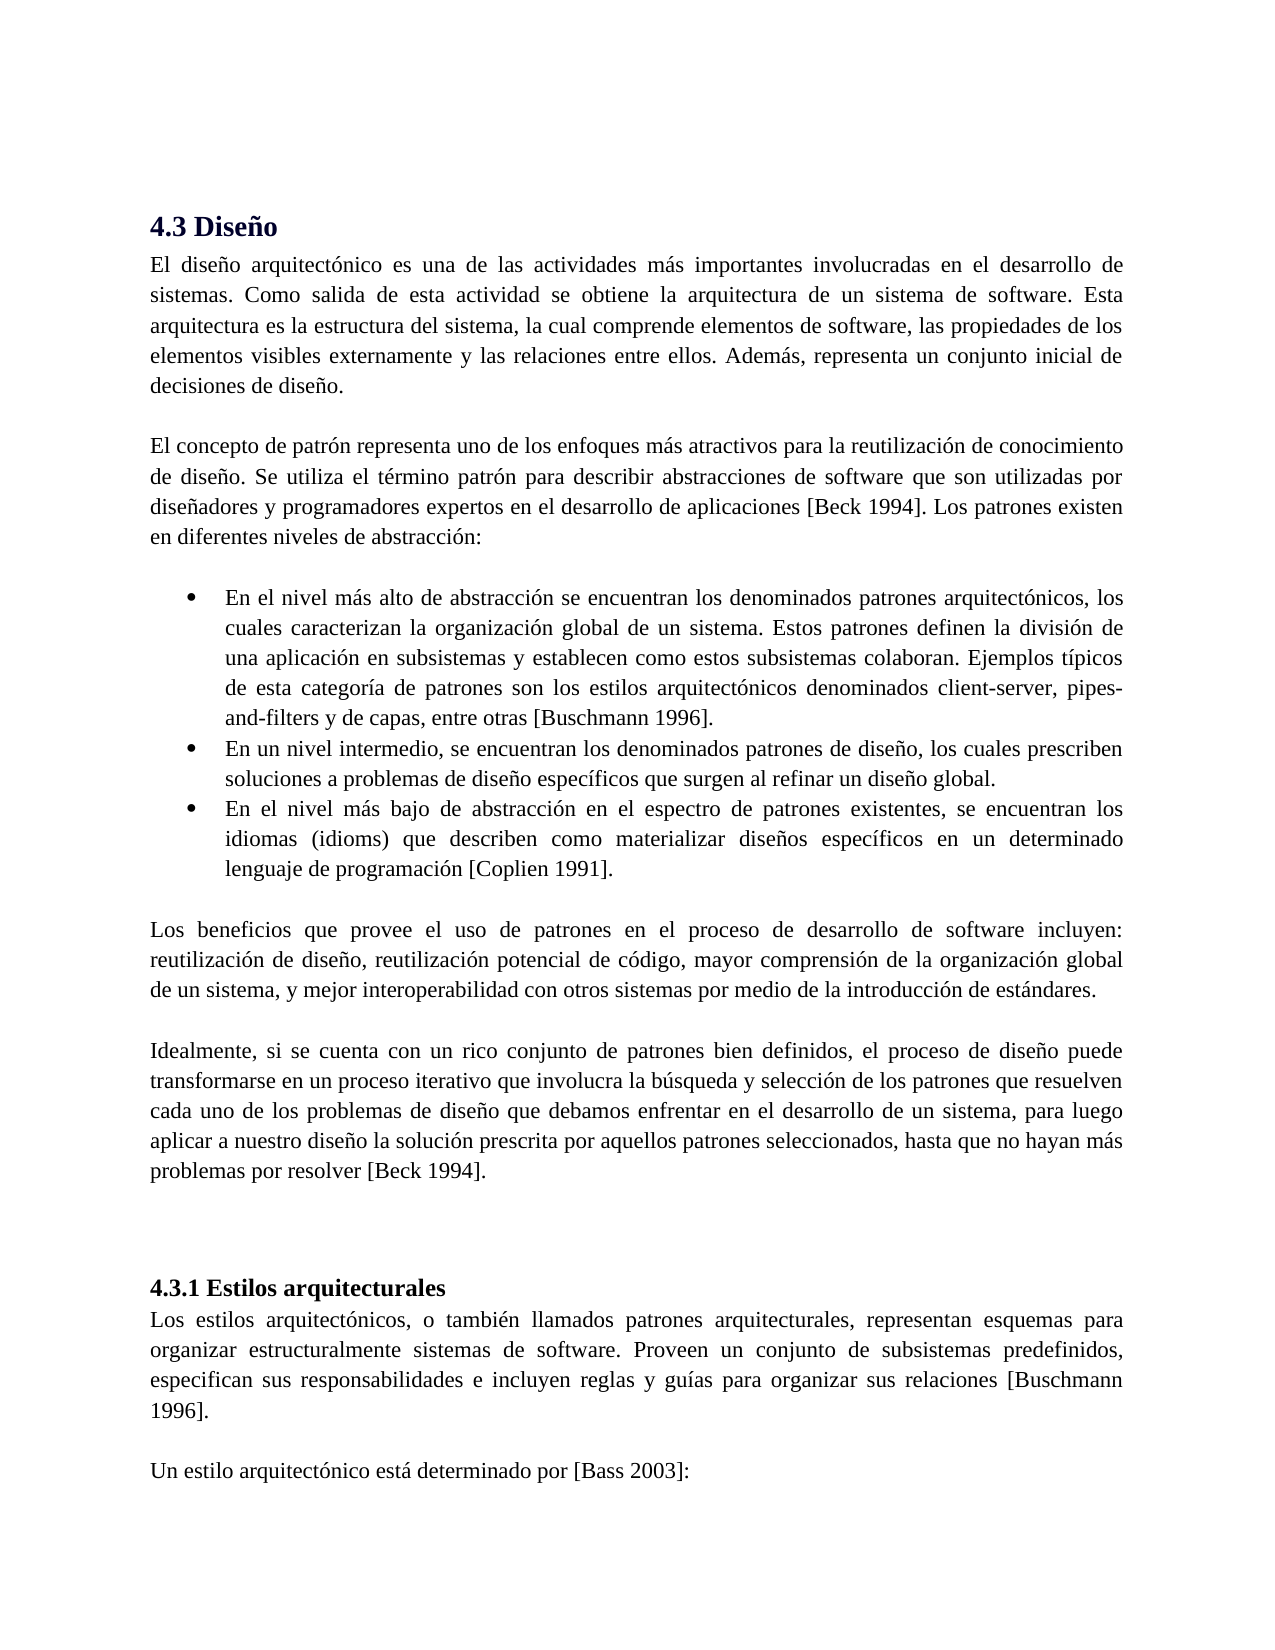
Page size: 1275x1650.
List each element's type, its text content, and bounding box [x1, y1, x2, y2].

text Los estilos arquitectónicos, o también llamados patrones arquitecturales, representan esquemas para organizar estructuralmente sistemas de software. Proveen un conjunto de subsistemas predefinidos, especifican sus responsabilidades e incluyen reglas y guías para organizar sus relaciones [Buschmann 1996]. [150, 1306, 1125, 1423]
list En el nivel más bajo de abstracción en el espectro de patrones existentes, se encuentran los idiomas (idioms) que describen como materializar diseños específicos en un determinado lenguaje de programación [Coplien 1991]. [187, 795, 1125, 882]
text El diseño arquitectónico es una de las actividades más importantes involucradas en el desarrollo de sistemas. Como salida de esta actividad se obtiene la arquitectura de un sistema de software. Esta arquitectura es la estructura del sistema, la cual comprende elementos de software, las propiedades de los elementos visibles externamente y las relaciones entre ellos. Además, representa un conjunto inicial de decisiones de diseño. [150, 251, 1125, 398]
list En el nivel más alto de abstracción se encuentran los denominados patrones arquitectónicos, los cuales caracterizan la organización global de un sistema. Estos patrones definen la división de una aplicación en subsistemas y establecen como estos subsistemas colaboran. Ejemplos típicos de esta categoría de patrones son los estilos arquitectónicos denominados client-server, pipes-and-filters y de capas, entre otras [Buschmann 1996]. [187, 583, 1125, 731]
subtitle 4.3.1 Estilos arquitecturales [150, 1273, 1125, 1302]
text Idealmente, si se cuenta con un rico conjunto de patrones bien definidos, el proceso de diseño puede transformarse en un proceso iterativo que involucra la búsqueda y selección de los patrones que resuelven cada uno de los problemas de diseño que debamos enfrentar en el desarrollo de un sistema, para luego aplicar a nuestro diseño la solución prescrita por aquellos patrones seleccionados, hasta que no hayan más problemas por resolver [Beck 1994]. [150, 1037, 1125, 1184]
text Un estilo arquitectónico está determinado por [Bass 2003]: [150, 1457, 1125, 1483]
text Los beneficios que provee el uso de patrones en el proceso de desarrollo de software incluyen: reutilización de diseño, reutilización potencial de código, mayor comprensión de la organización global de un sistema, y mejor interoperabilidad con otros sistemas por medio de la introducción de estándares. [150, 916, 1125, 1003]
text El concepto de patrón representa uno de los enfoques más atractivos para la reutilización de conocimiento de diseño. Se utiliza el término patrón para describir abstracciones de software que son utilizadas por diseñadores y programadores expertos en el desarrollo de aplicaciones [Beck 1994]. Los patrones existen en diferentes niveles de abstracción: [150, 432, 1125, 549]
list En un nivel intermedio, se encuentran los denominados patrones de diseño, los cuales prescriben soluciones a problemas de diseño específicos que surgen al refinar un diseño global. [187, 734, 1125, 791]
subtitle 4.3 Diseño [150, 209, 1125, 243]
